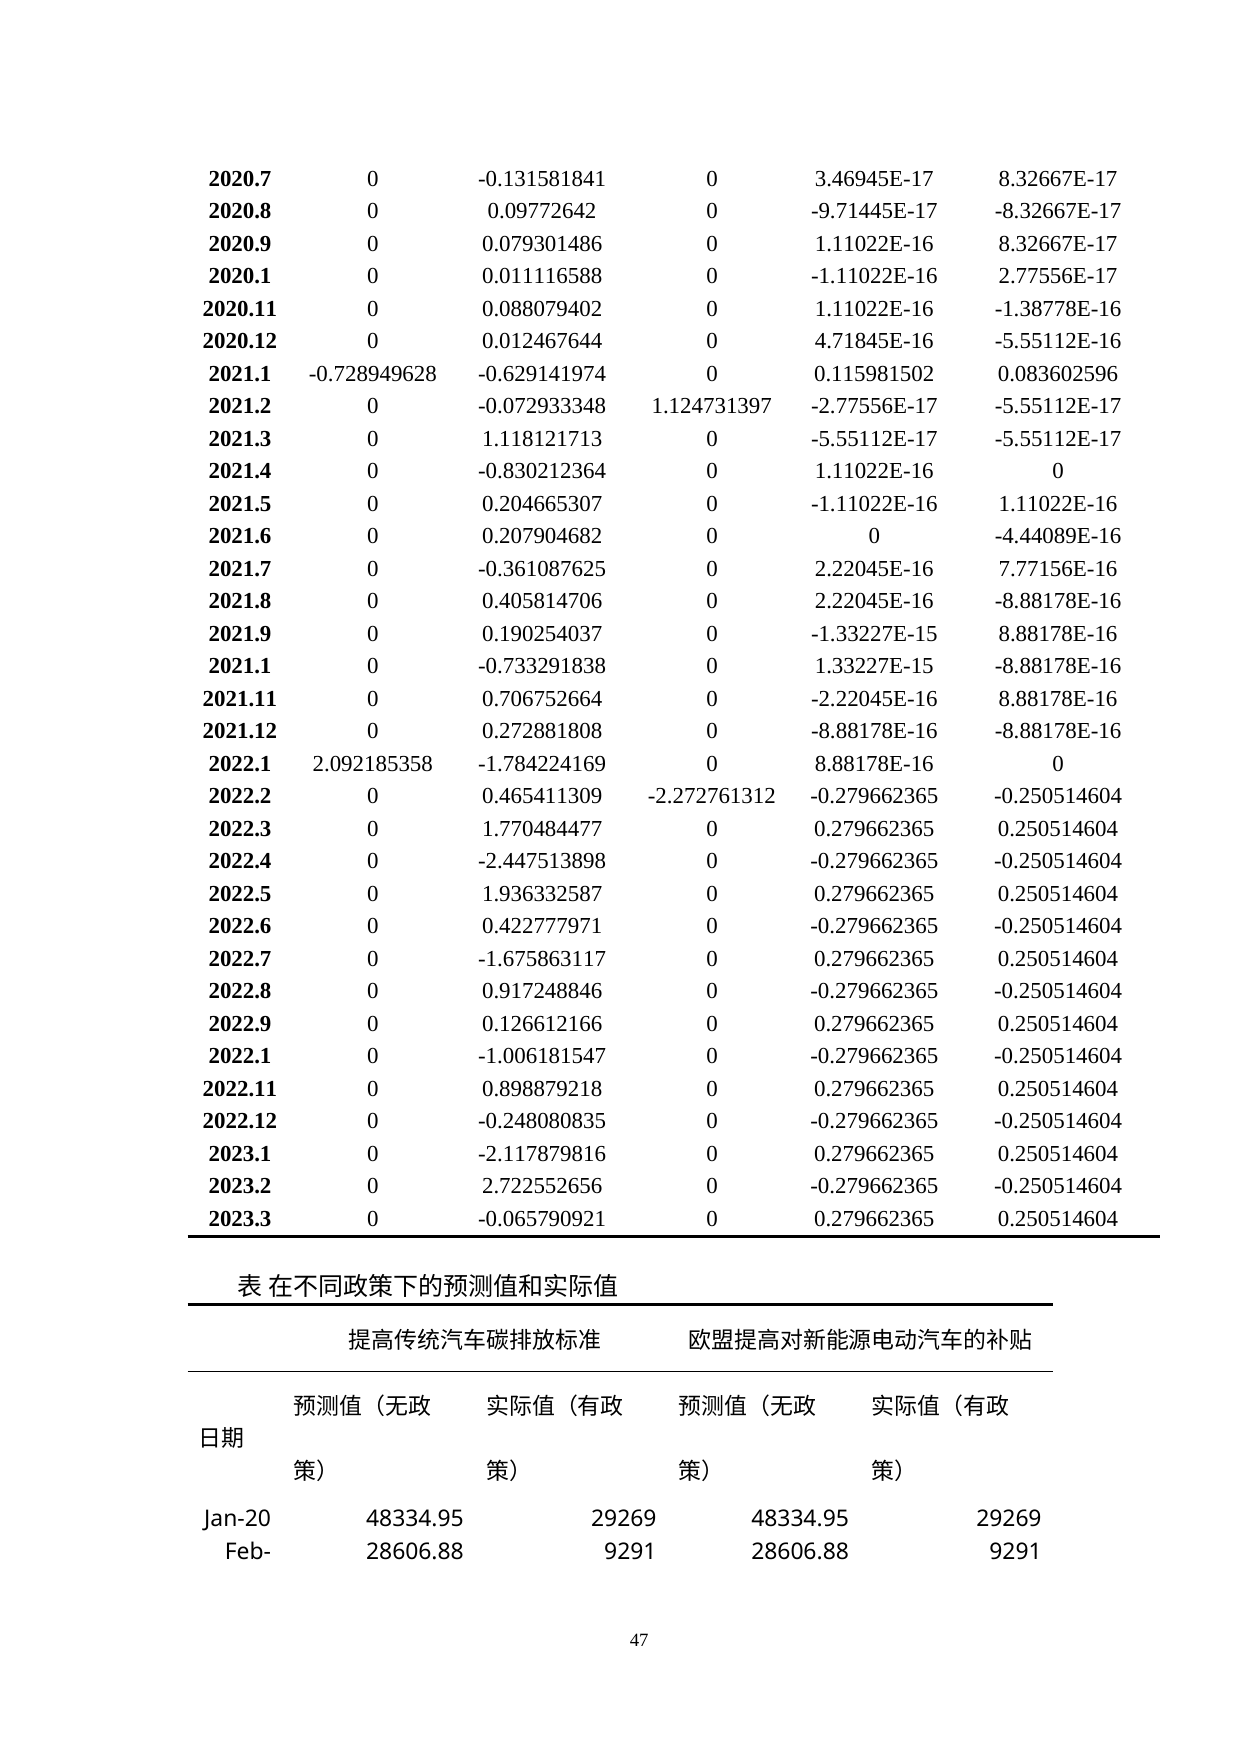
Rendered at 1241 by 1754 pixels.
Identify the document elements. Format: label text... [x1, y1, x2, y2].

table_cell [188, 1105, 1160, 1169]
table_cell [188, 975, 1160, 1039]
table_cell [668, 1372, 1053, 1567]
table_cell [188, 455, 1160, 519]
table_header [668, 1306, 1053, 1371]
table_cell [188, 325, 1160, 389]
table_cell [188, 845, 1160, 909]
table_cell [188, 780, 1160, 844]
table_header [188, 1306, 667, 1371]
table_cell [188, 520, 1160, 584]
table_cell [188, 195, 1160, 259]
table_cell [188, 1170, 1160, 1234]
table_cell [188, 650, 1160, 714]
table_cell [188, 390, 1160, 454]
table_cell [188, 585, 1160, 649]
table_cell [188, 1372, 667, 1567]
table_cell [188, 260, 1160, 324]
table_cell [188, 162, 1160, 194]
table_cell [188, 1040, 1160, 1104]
text 表 在不同政策下的预测值和实际值 [187, 1266, 1053, 1303]
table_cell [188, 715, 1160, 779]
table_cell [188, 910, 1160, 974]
